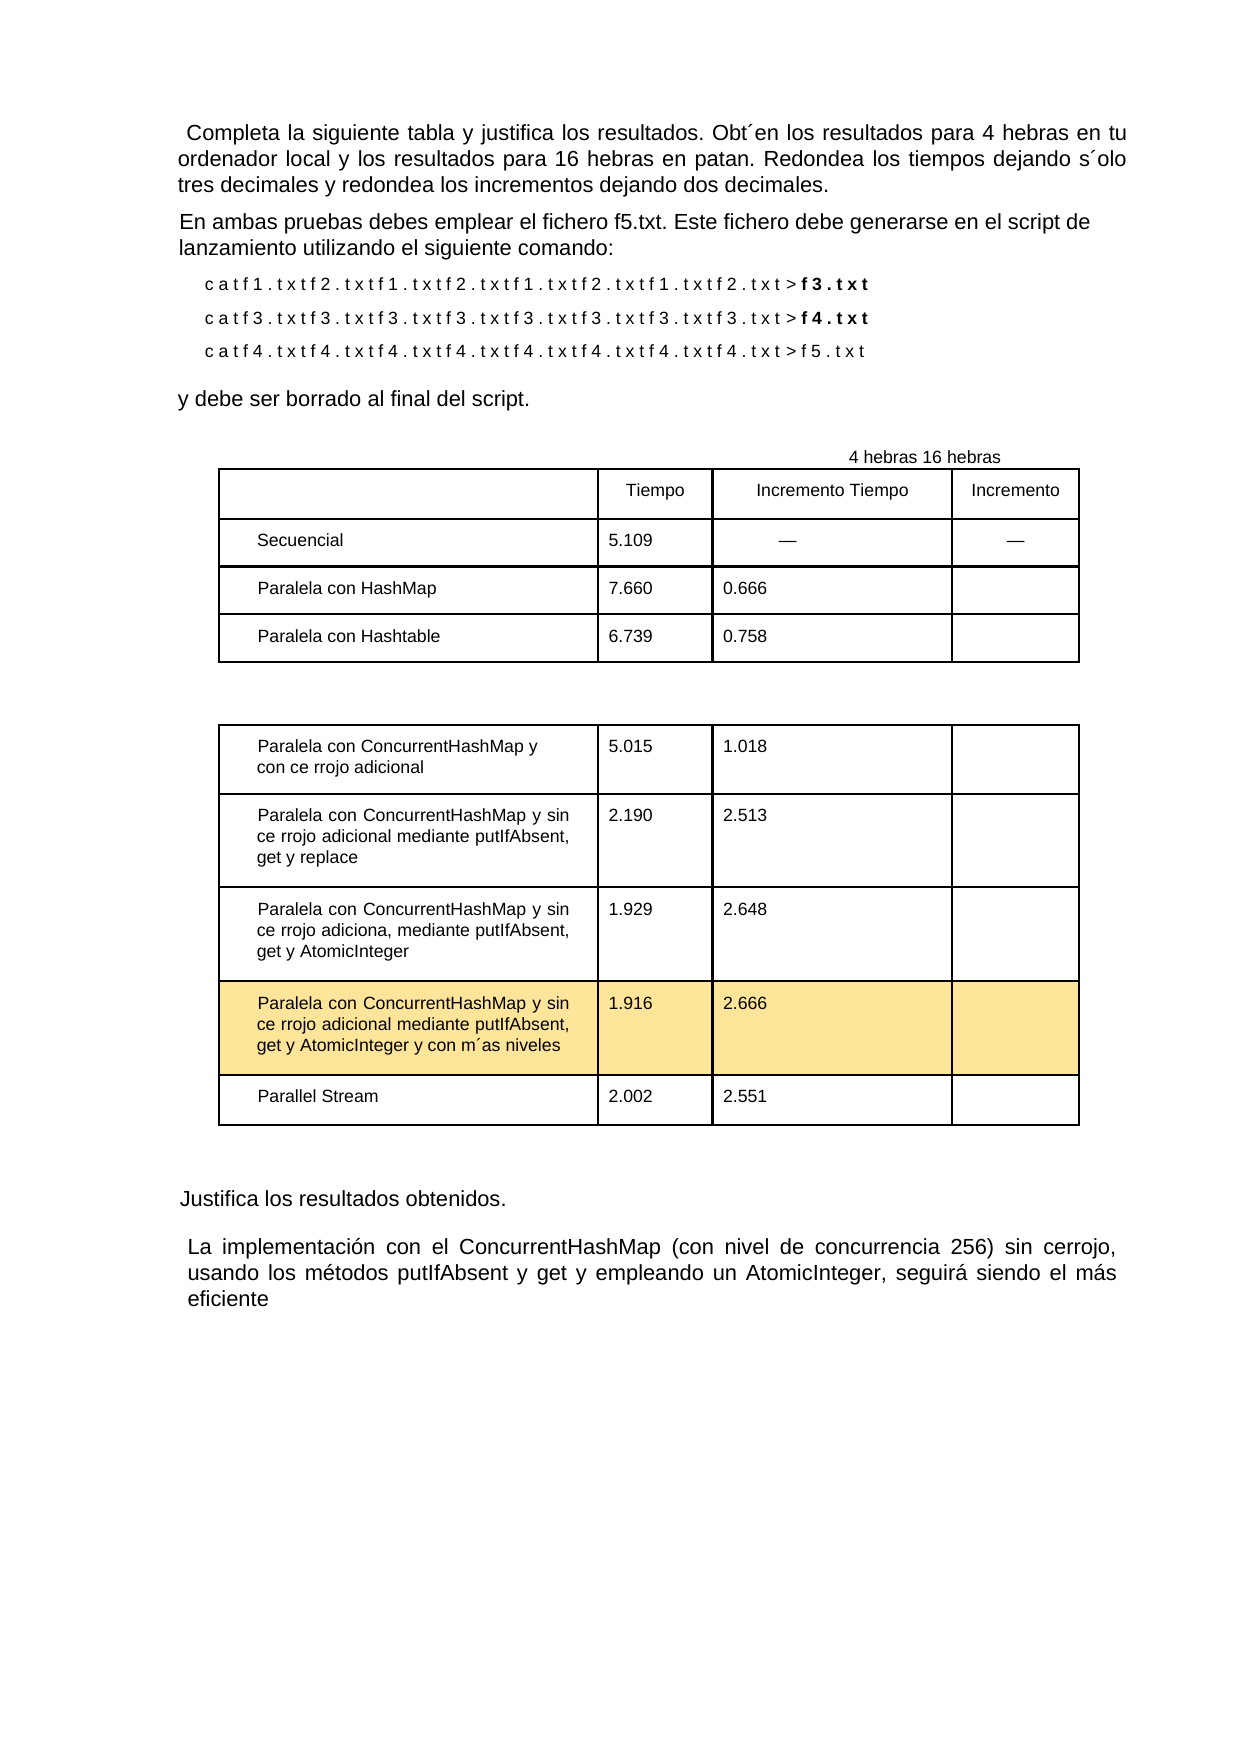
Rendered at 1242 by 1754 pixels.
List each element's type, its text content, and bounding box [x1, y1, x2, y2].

table_cell Paralela con ConcurrentHashMap y sin ce rrojo adicional mediante putIfAbsent, get y AtomicInteger y con m´as niveles [220, 982, 597, 1074]
table_cell 2.513 [714, 795, 951, 886]
text Completa la siguiente tabla y justifica los resultados. Obt´en los resultados para 4 hebras en tu ordenador local y los resultados para 16 hebras en patan. Redondea los tiempos dejando s´olo tres decimales y redondea los incrementos dejando dos decimales. [178, 120, 1129, 197]
text En ambas pruebas debes emplear el fichero f5.txt. Este fichero debe generarse en el script de lanzamiento utilizando el siguiente comando: [179, 209, 1128, 260]
table_cell — [953, 520, 1078, 565]
text 4 hebras 16 hebras [101, 447, 1001, 467]
table_cell 6.739 [599, 615, 711, 661]
table_cell 7.660 [599, 568, 711, 613]
table_header Incremento Tiempo [714, 470, 951, 517]
text c a t f 3 . t x t f 3 . t x t f 3 . t x t f 3 . t x t f 3 . t x t f 3 . t x t f 3 . t x t f 3 . t x t > f 4 . t x t [204, 307, 995, 328]
table_cell [953, 795, 1078, 886]
table_cell Paralela con Hashtable [220, 615, 597, 661]
table_header [953, 726, 1078, 792]
text La implementación con el ConcurrentHashMap (con nivel de concurrencia 256) sin cerrojo, usando los métodos putIfAbsent y get y empleando un AtomicInteger, seguirá siendo el más eficiente [187, 1234, 1118, 1311]
table_cell 5.109 [599, 520, 711, 565]
table_cell 2.666 [714, 982, 951, 1074]
table_header [220, 470, 597, 517]
text c a t f 1 . t x t f 2 . t x t f 1 . t x t f 2 . t x t f 1 . t x t f 2 . t x t f 1 . t x t f 2 . t x t > f 3 . t x t [204, 274, 995, 294]
table_cell [953, 1076, 1078, 1124]
text y debe ser borrado al final del script. [178, 386, 1172, 411]
table_cell Paralela con ConcurrentHashMap y sin ce rrojo adiciona, mediante putIfAbsent, get y AtomicInteger [220, 888, 597, 980]
table_cell [953, 982, 1078, 1074]
table_header 1.018 [714, 726, 951, 792]
table_cell 0.758 [714, 615, 951, 661]
table_cell 2.190 [599, 795, 711, 886]
table_cell 2.648 [714, 888, 951, 980]
table_cell 2.002 [599, 1076, 711, 1124]
table_header 5.015 [599, 726, 711, 792]
table_header Paralela con ConcurrentHashMap y con ce rrojo adicional [220, 726, 597, 792]
table_cell 1.929 [599, 888, 711, 980]
table_cell — [714, 520, 951, 565]
table_cell [953, 888, 1078, 980]
table_header Tiempo [599, 470, 711, 517]
table_header Incremento [953, 470, 1078, 517]
table_cell Parallel Stream [220, 1076, 597, 1124]
table_cell Paralela con ConcurrentHashMap y sin ce rrojo adicional mediante putIfAbsent, get y replace [220, 795, 597, 886]
text c a t f 4 . t x t f 4 . t x t f 4 . t x t f 4 . t x t f 4 . t x t f 4 . t x t f 4 . t x t f 4 . t x t > f 5 . t x t [204, 341, 995, 361]
table_cell [953, 568, 1078, 613]
text Justifica los resultados obtenidos. [179, 1186, 1172, 1211]
table_cell Secuencial [220, 520, 597, 565]
table_cell 0.666 [714, 568, 951, 613]
table_cell 2.551 [714, 1076, 951, 1124]
table_cell Paralela con HashMap [220, 568, 597, 613]
table_cell 1.916 [599, 982, 711, 1074]
table_cell [953, 615, 1078, 661]
